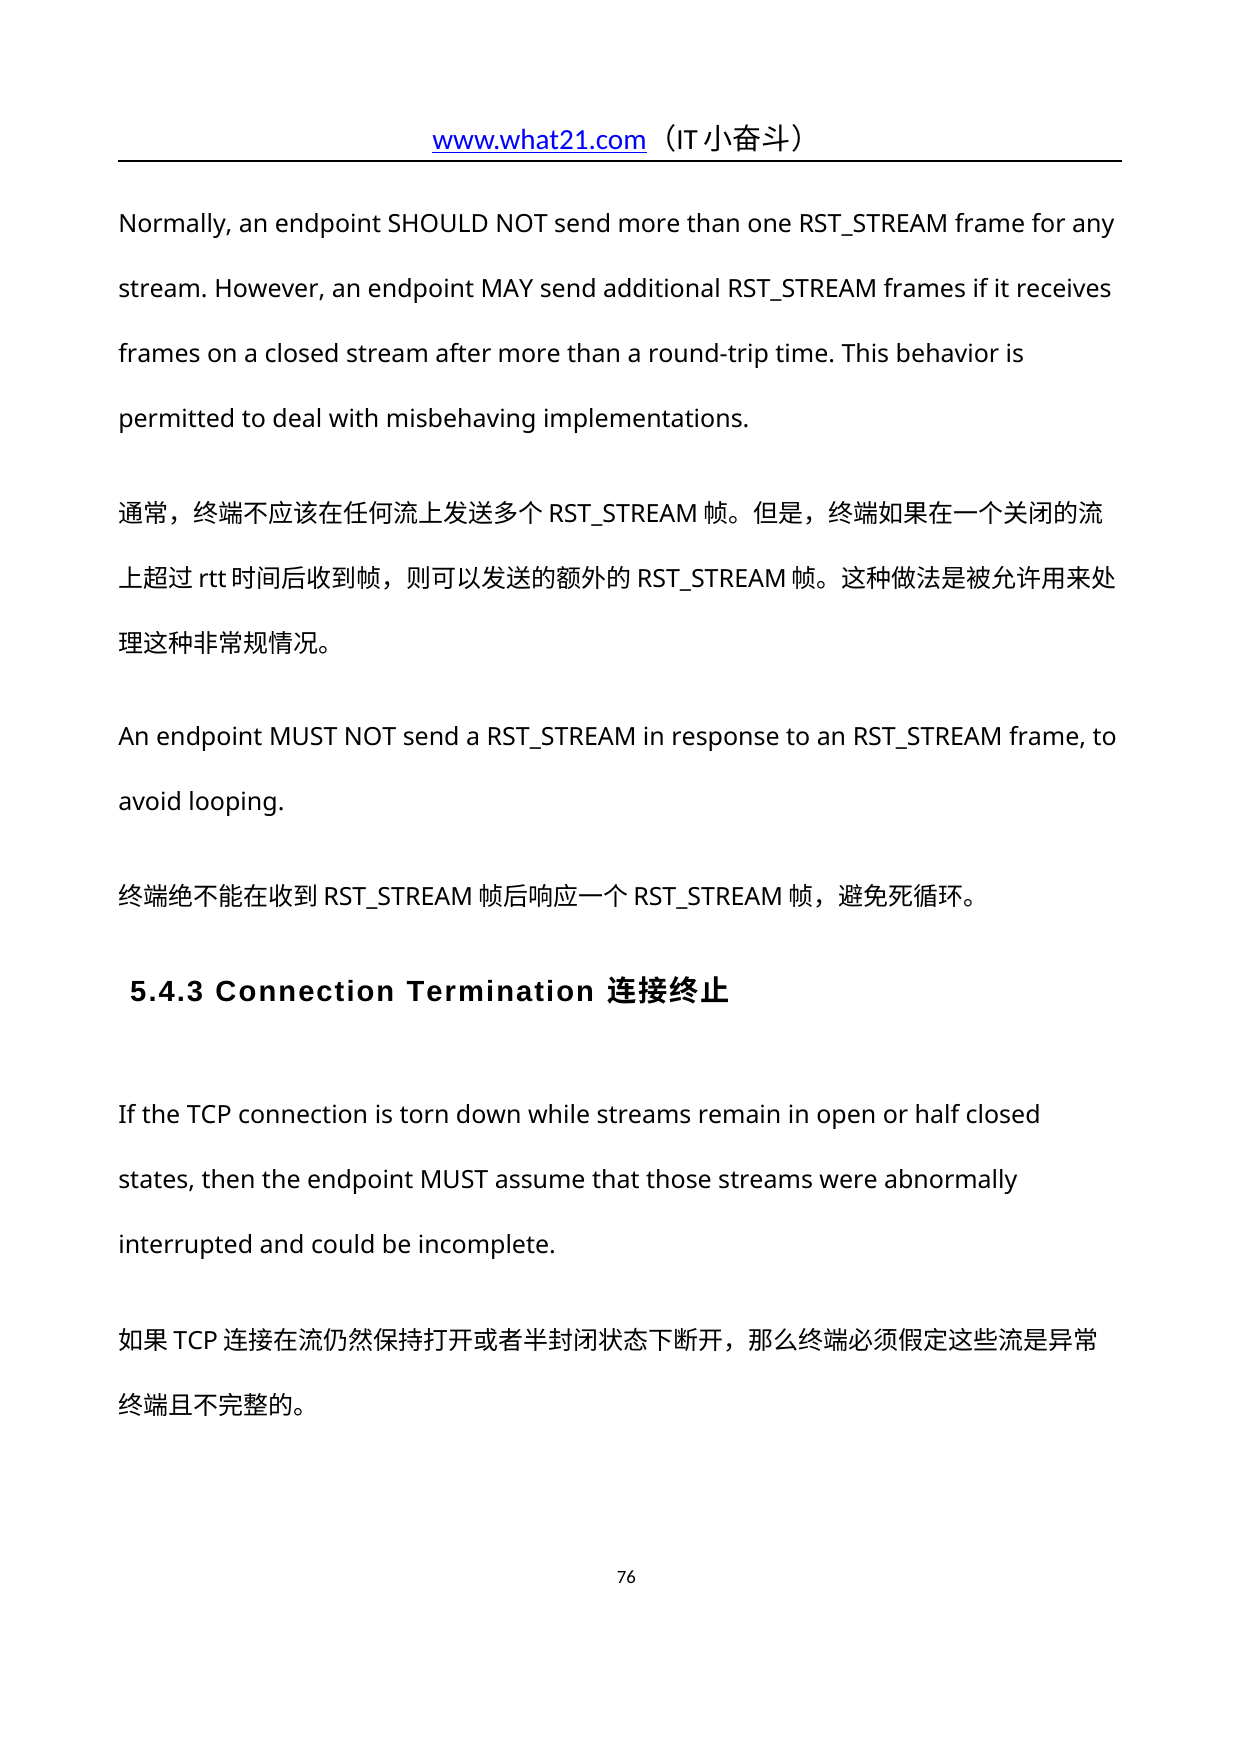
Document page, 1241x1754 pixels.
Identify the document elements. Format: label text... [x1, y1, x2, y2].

text If the TCP connection is torn down while streams remain in open or half closed states, then the endpoint MUST assume that those streams were abnormally interrupted and could be incomplete. [118, 1082, 1122, 1277]
text An endpoint MUST NOT send a RST_STREAM in response to an RST_STREAM frame, to avoid looping. [118, 703, 1122, 833]
text Normally, an endpoint SHOULD NOT send more than one RST_STREAM frame for any stream. However, an endpoint MAY send additional RST_STREAM frames if it receives frames on a closed stream after more than a round-trip time. This behavior is permitted to deal with misbehaving implementations. [118, 190, 1122, 450]
text 终端绝不能在收到RST_STREAM帧后响应一个RST_STREAM帧，避免死循环。 [118, 862, 1122, 927]
text 通常，终端不应该在任何流上发送多个RST_STREAM帧。但是，终端如果在一个关闭的流上超过rtt时间后收到帧，则可以发送的额外的RST_STREAM帧。这种做法是被允许用来处理这种非常规情况。 [118, 479, 1122, 674]
subtitle 5.4.3 Connection Termination 连接终止 [130, 957, 1122, 1022]
text 如果TCP连接在流仍然保持打开或者半封闭状态下断开，那么终端必须假定这些流是异常终端且不完整的。 [118, 1306, 1122, 1436]
